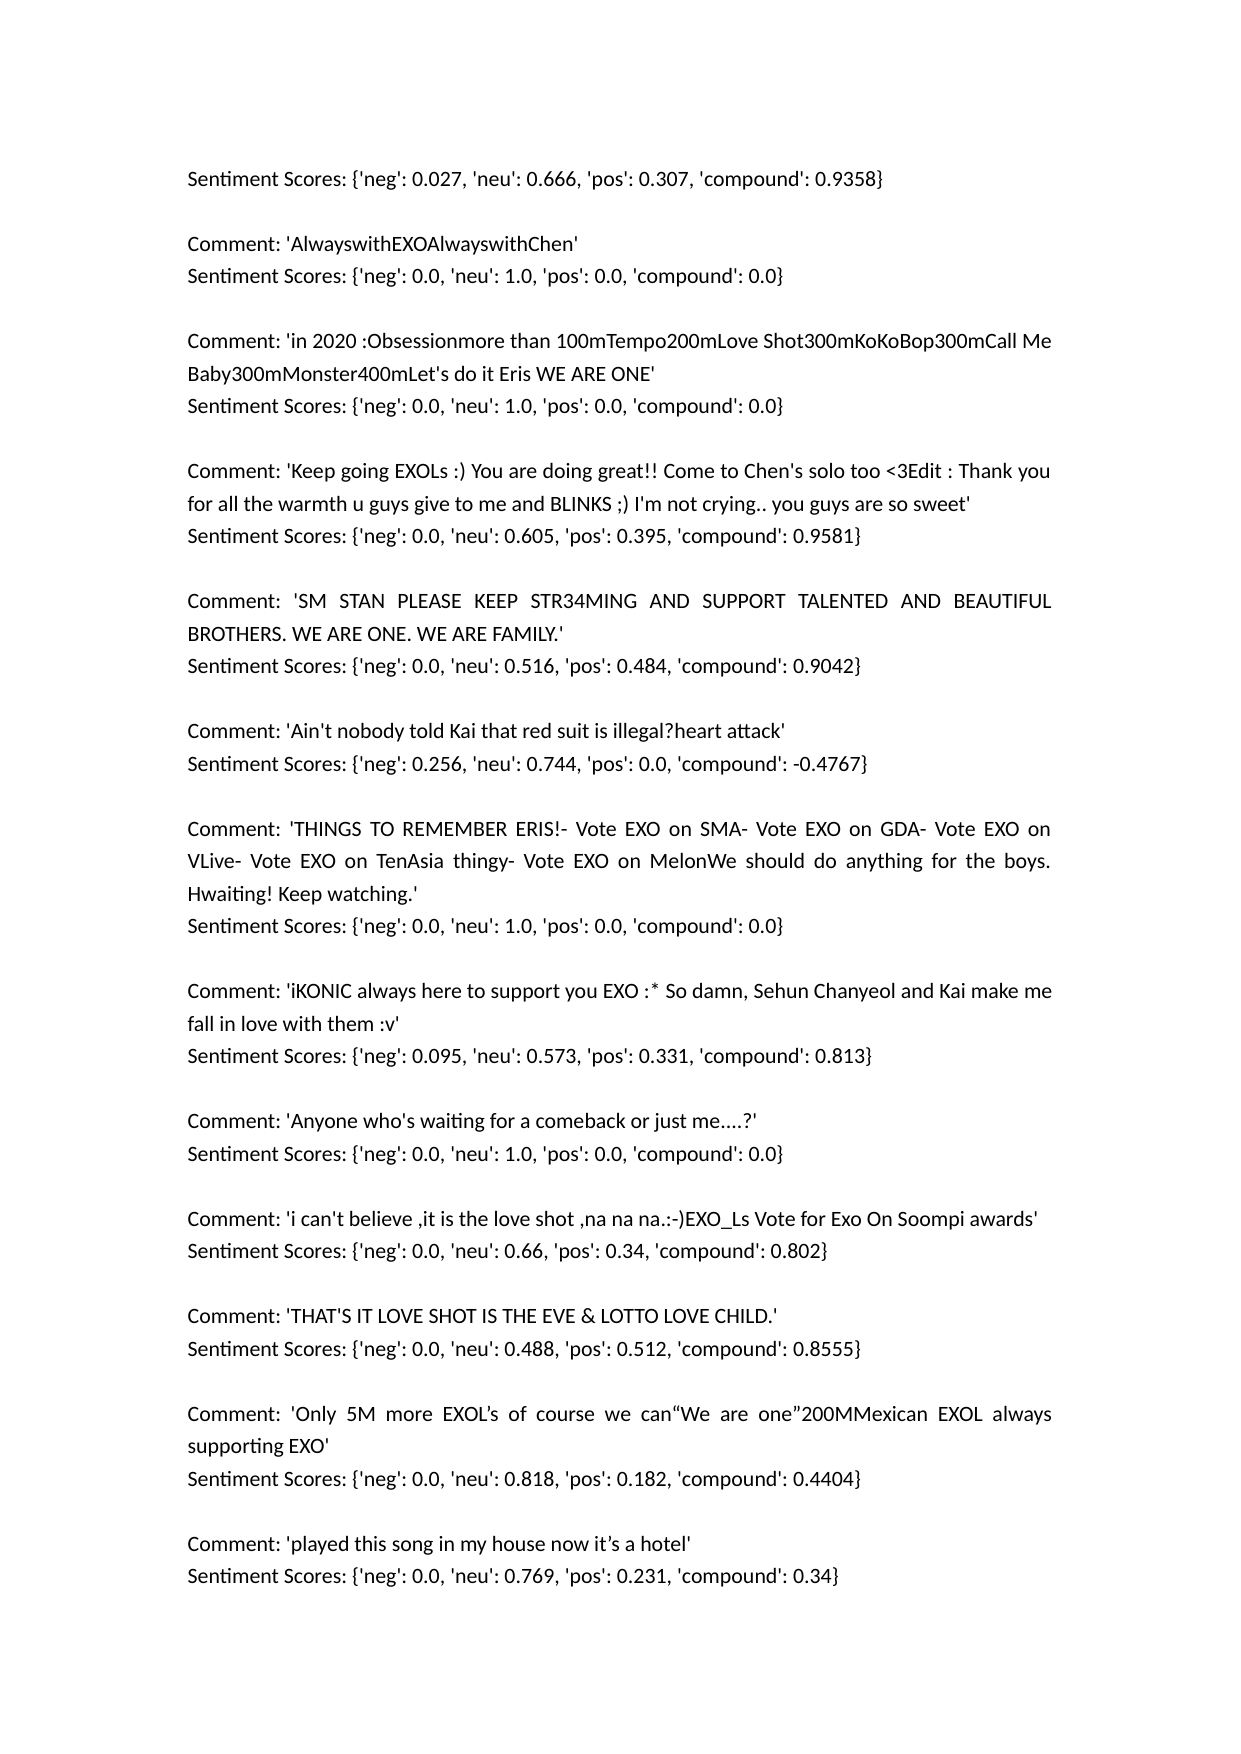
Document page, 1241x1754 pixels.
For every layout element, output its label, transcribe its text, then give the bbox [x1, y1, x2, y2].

text Sentiment Scores: {'neg': 0.256, 'neu': 0.744, 'pos': 0.0, 'compound': -0.4767} [187, 747, 1053, 779]
text Sentiment Scores: {'neg': 0.095, 'neu': 0.573, 'pos': 0.331, 'compound': 0.813} [187, 1039, 1053, 1072]
text Sentiment Scores: {'neg': 0.0, 'neu': 1.0, 'pos': 0.0, 'compound': 0.0} [187, 909, 1053, 942]
text Sentiment Scores: {'neg': 0.0, 'neu': 0.516, 'pos': 0.484, 'compound': 0.9042} [187, 649, 1053, 682]
text Sentiment Scores: {'neg': 0.0, 'neu': 0.488, 'pos': 0.512, 'compound': 0.8555} [187, 1332, 1053, 1364]
text Sentiment Scores: {'neg': 0.0, 'neu': 0.769, 'pos': 0.231, 'compound': 0.34} [187, 1559, 1053, 1592]
text Comment: 'THINGS TO REMEMBER ERIS!- Vote EXO on SMA- Vote EXO on GDA- Vote EXO on VLive- Vote EXO on TenAsia thingy- Vote EXO on MelonWe should do anything for the boys. Hwaiting! Keep watching.' [187, 812, 1053, 909]
text Comment: 'Ain't nobody told Kai that red suit is illegal?heart attack' [187, 714, 1053, 747]
text Sentiment Scores: {'neg': 0.0, 'neu': 1.0, 'pos': 0.0, 'compound': 0.0} [187, 1137, 1053, 1169]
text Comment: 'iKONIC always here to support you EXO :* So damn, Sehun Chanyeol and Kai make me fall in love with them :v' [187, 974, 1053, 1039]
text Comment: 'SM STAN PLEASE KEEP STR34MING AND SUPPORT TALENTED AND BEAUTIFUL BROTHERS. WE ARE ONE. WE ARE FAMILY.' [187, 584, 1053, 649]
text Sentiment Scores: {'neg': 0.0, 'neu': 0.605, 'pos': 0.395, 'compound': 0.9581} [187, 519, 1053, 552]
text Sentiment Scores: {'neg': 0.0, 'neu': 0.66, 'pos': 0.34, 'compound': 0.802} [187, 1234, 1053, 1267]
text Comment: 'played this song in my house now it’s a hotel' [187, 1527, 1053, 1559]
text Comment: 'Anyone who's waiting for a comeback or just me....?' [187, 1104, 1053, 1137]
text Comment: 'THAT'S IT LOVE SHOT IS THE EVE & LOTTO LOVE CHILD.' [187, 1299, 1053, 1332]
text Comment: 'Only 5M more EXOL’s of course we can“We are one”200MMexican EXOL always supporting EXO' [187, 1397, 1053, 1462]
text Comment: 'i can't believe ,it is the love shot ,na na na.:-)EXO_Ls Vote for Exo On Soompi awards' [187, 1202, 1053, 1234]
text Sentiment Scores: {'neg': 0.027, 'neu': 0.666, 'pos': 0.307, 'compound': 0.9358} [187, 162, 1053, 194]
text Sentiment Scores: {'neg': 0.0, 'neu': 1.0, 'pos': 0.0, 'compound': 0.0} [187, 259, 1053, 292]
text Sentiment Scores: {'neg': 0.0, 'neu': 0.818, 'pos': 0.182, 'compound': 0.4404} [187, 1462, 1053, 1494]
text Comment: 'AlwayswithEXOAlwayswithChen' [187, 227, 1053, 259]
text Sentiment Scores: {'neg': 0.0, 'neu': 1.0, 'pos': 0.0, 'compound': 0.0} [187, 389, 1053, 422]
text Comment: 'Keep going EXOLs :) You are doing great!! Come to Chen's solo too <3Edit : Thank you for all the warmth u guys give to me and BLINKS ;) I'm not crying.. you guys are so sweet' [187, 454, 1053, 519]
text Comment: 'in 2020 :Obsessionmore than 100mTempo200mLove Shot300mKoKoBop300mCall Me Baby300mMonster400mLet's do it Eris WE ARE ONE' [187, 324, 1053, 389]
